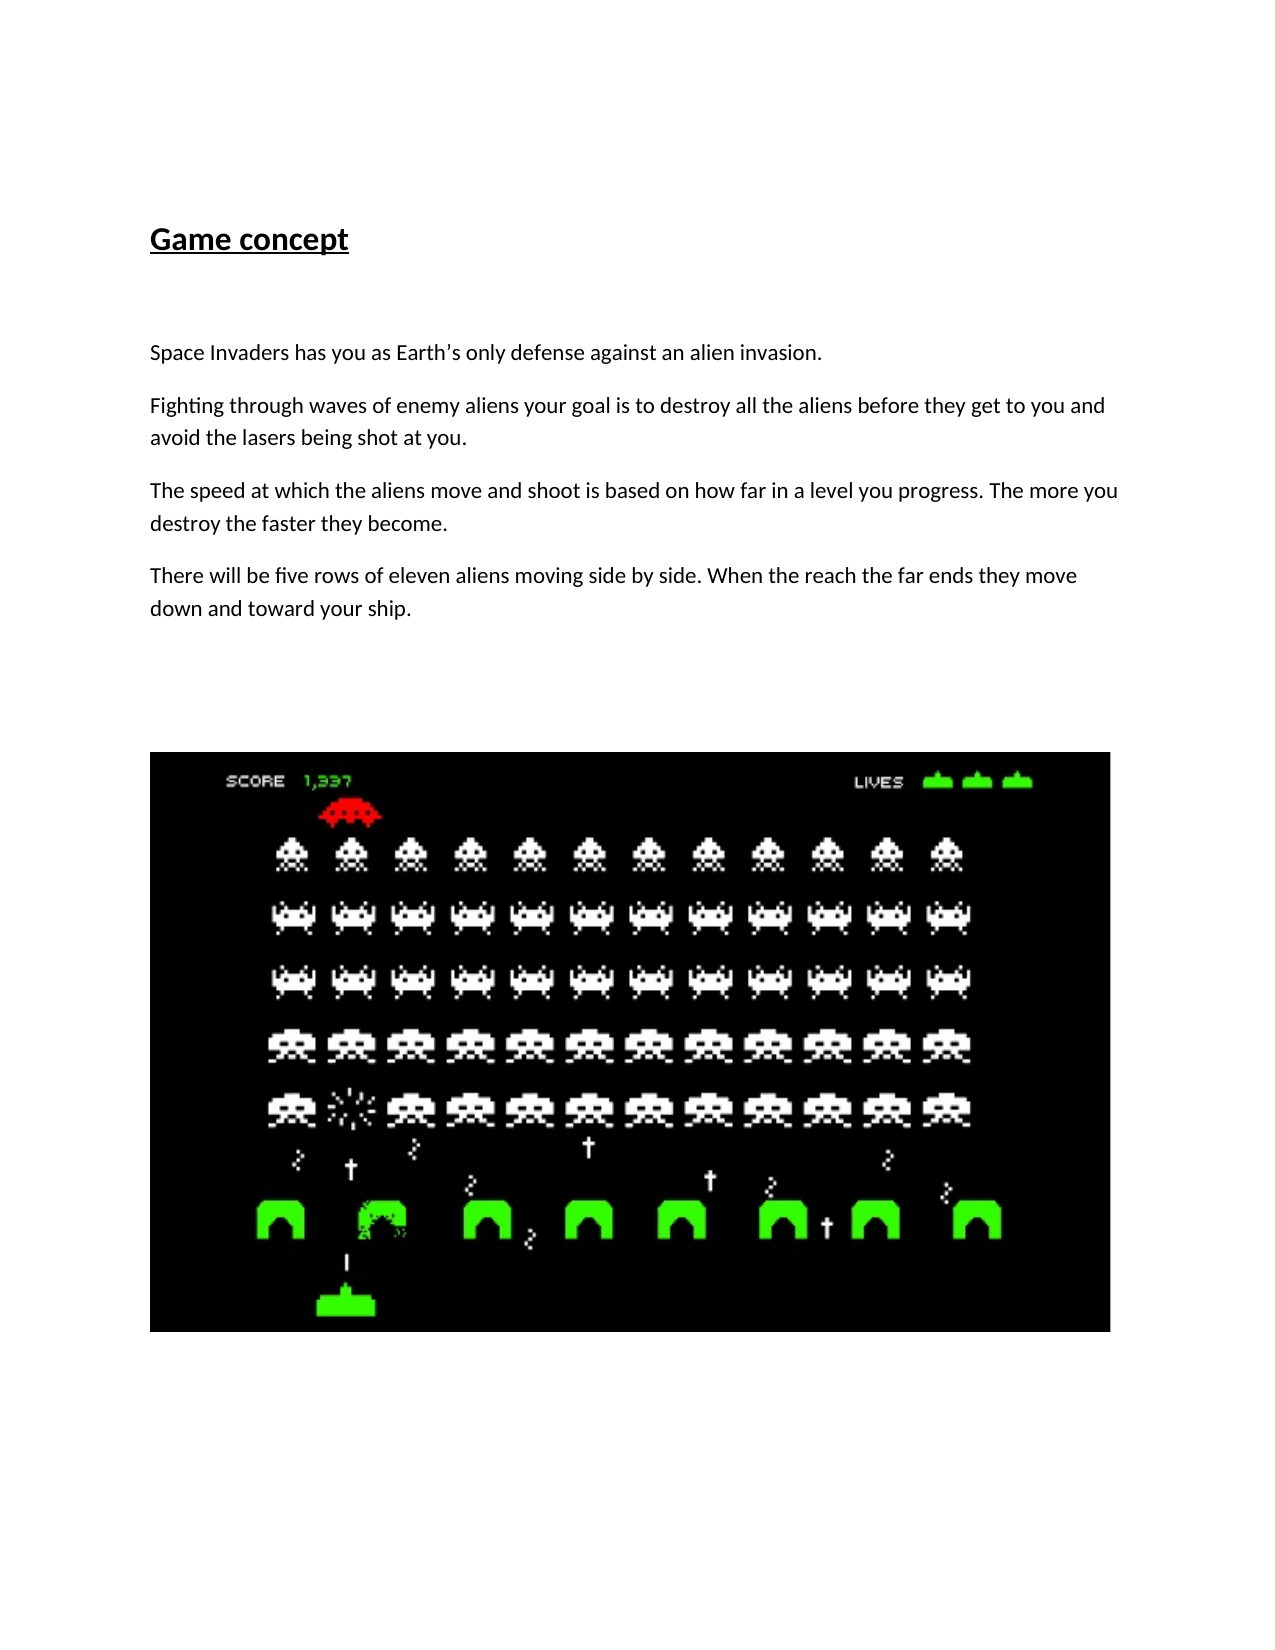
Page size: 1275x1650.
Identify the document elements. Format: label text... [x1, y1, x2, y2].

text Space Invaders has you as Earth’s only defense against an alien invasion. [150, 338, 1125, 366]
text There will be five rows of eleven aliens moving side by side. When the reach the far ends they move down and toward your ship. [150, 562, 1125, 622]
text The speed at which the aliens move and shoot is based on how far in a level you progress. The more you destroy the faster they become. [150, 476, 1125, 537]
text Fighting through waves of enemy aliens your goal is to destroy all the aliens before they get to you and avoid the lasers being shot at you. [150, 391, 1125, 451]
text Game concept [150, 218, 1125, 258]
picture [150, 752, 1111, 1332]
